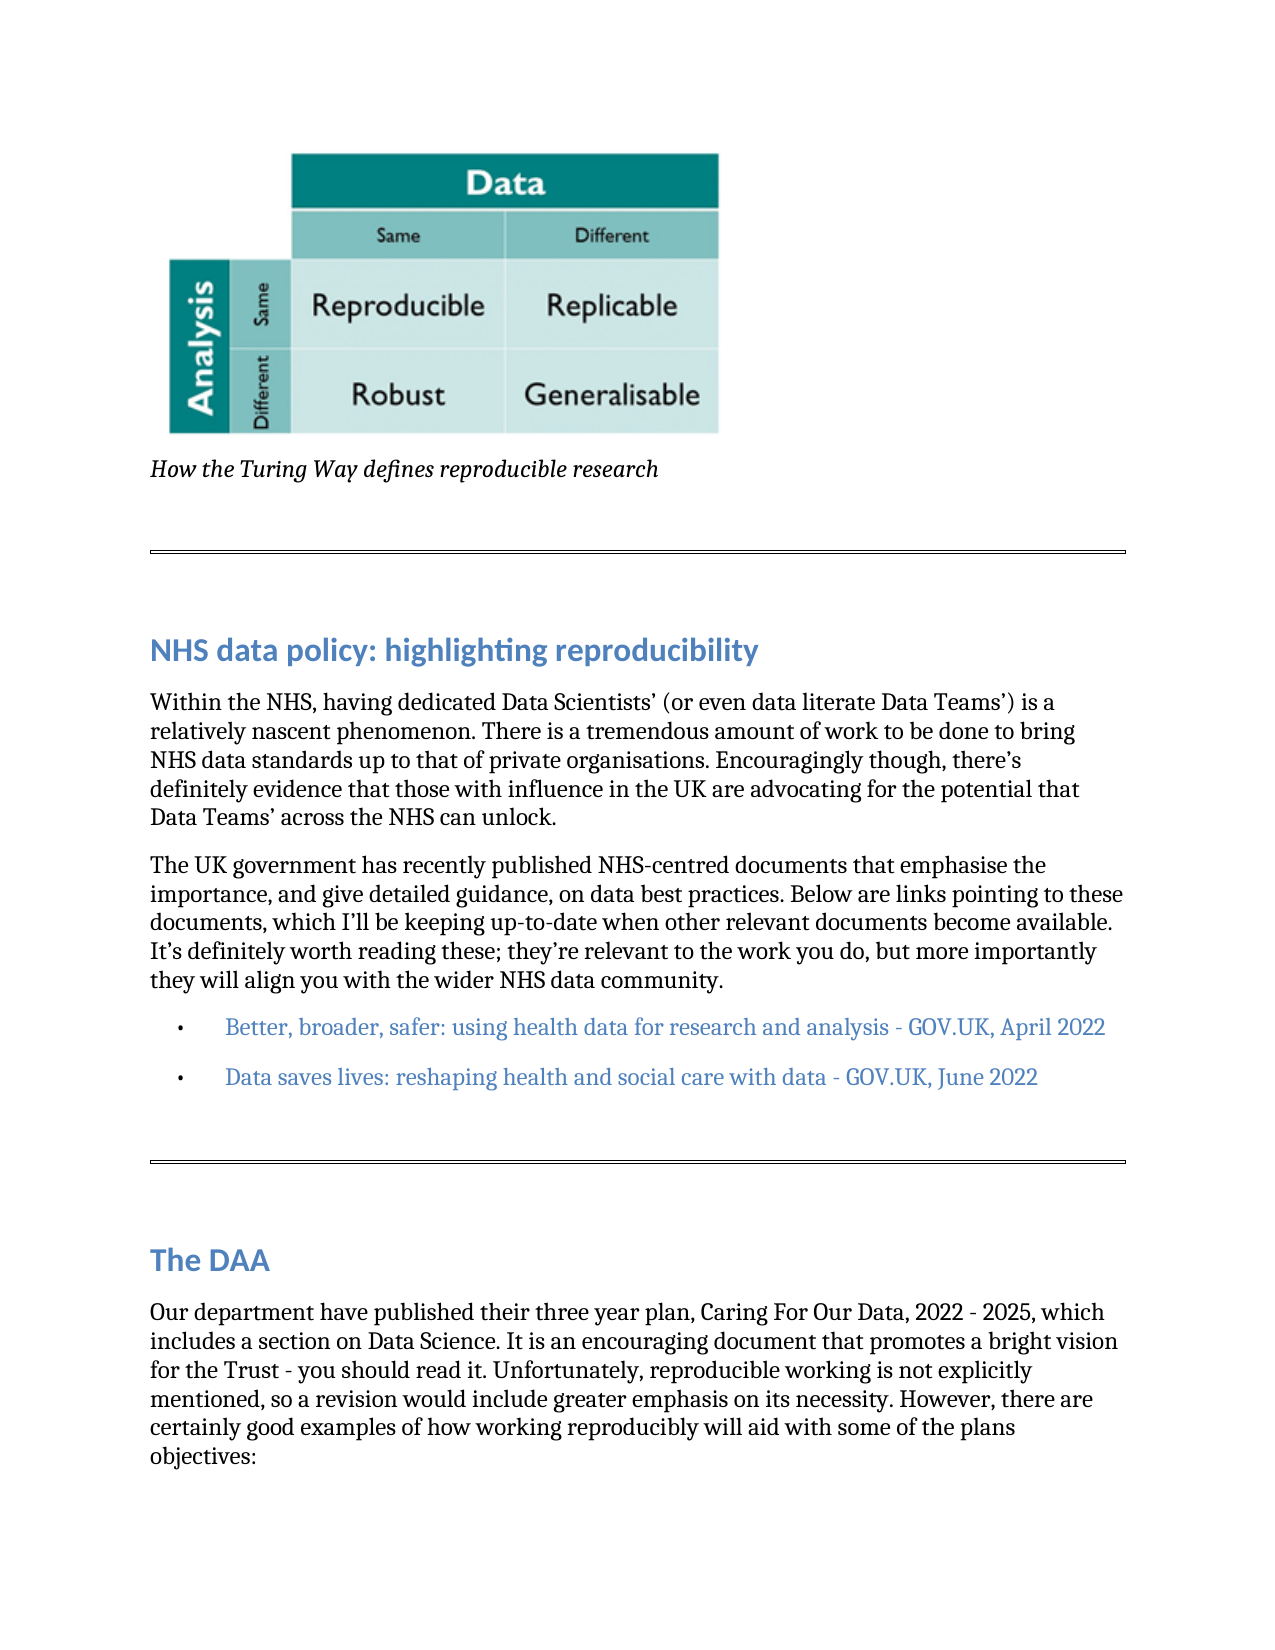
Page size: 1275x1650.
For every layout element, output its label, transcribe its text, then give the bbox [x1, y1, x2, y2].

list Better, broader, safer: using health data for research and analysis - GOV.UK, April 2022 [175, 1013, 1125, 1042]
subtitle NHS data policy: highlighting reproducibility [150, 629, 1125, 669]
subtitle The DAA [150, 1239, 1125, 1279]
text How the Turing Way defines reproducible research [150, 455, 1125, 484]
text The UK government has recently published NHS-centred documents that emphasise the importance, and give detailed guidance, on data best practices. Below are links pointing to these documents, which I’ll be keeping up-to-date when other relevant documents become available. It’s definitely worth reading these; they’re relevant to the work you do, but more importantly they will align you with the wider NHS data community. [150, 851, 1125, 994]
text Within the NHS, having dedicated Data Scientists’ (or even data literate Data Teams’) is a relatively nascent phenomenon. There is a tremendous amount of work to be done to bring NHS data standards up to that of private organisations. Encouragingly though, there’s definitely evidence that those with influence in the UK are advocating for the potential that Data Teams’ across the NHS can unlock. [150, 688, 1125, 832]
list Data saves lives: reshaping health and social care with data - GOV.UK, June 2022 [175, 1063, 1125, 1092]
text Our department have published their three year plan, Caring For Our Data, 2022 - 2025, which includes a section on Data Science. It is an encouraging document that promotes a bright vision for the Trust - you should read it. Unfortunately, reproducible working is not explicitly mentioned, so a revision would include greater emphasis on its necessity. However, there are certainly good examples of how working reproducibly will aid with some of the plans objectives: [150, 1298, 1125, 1471]
picture [168, 150, 722, 435]
